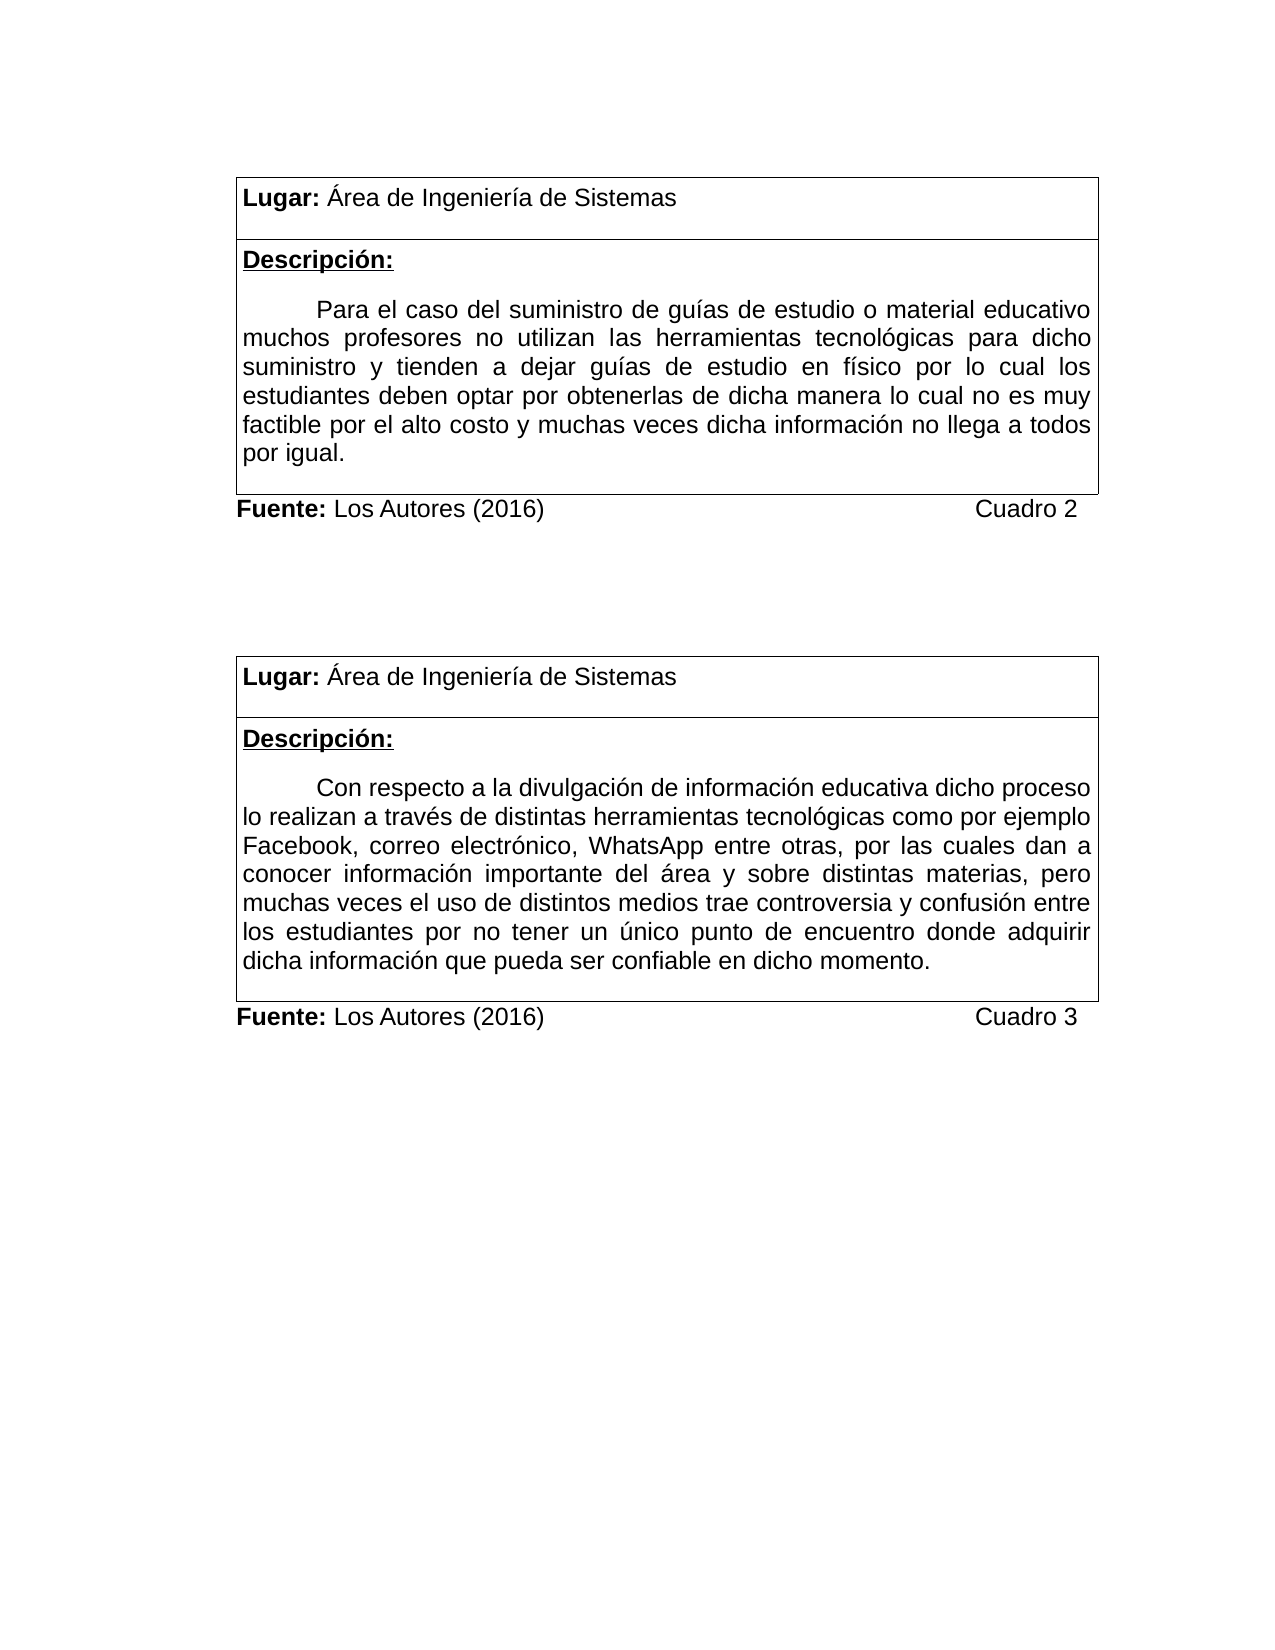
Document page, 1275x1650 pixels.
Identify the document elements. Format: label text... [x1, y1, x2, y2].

table_header Lugar: Área de Ingeniería de Sistemas [237, 657, 1098, 717]
table_cell Descripción: Con respecto a la divulgación de información educativa dicho proceso lo realizan a través de distintas herramientas tecnológicas como por ejemplo Facebook, correo electrónico, WhatsApp entre otras, por las cuales dan a conocer información importante del área y sobre distintas materias, pero muchas veces el uso de distintos medios trae controversia y confusión entre los estudiantes por no tener un único punto de encuentro donde adquirir dicha información que pueda ser confiable en dicho momento. [237, 718, 1098, 1001]
table_cell Descripción: Para el caso del suministro de guías de estudio o material educativo muchos profesores no utilizan las herramientas tecnológicas para dicho suministro y tienden a dejar guías de estudio en físico por lo cual los estudiantes deben optar por obtenerlas de dicha manera lo cual no es muy factible por el alto costo y muchas veces dicha información no llega a todos por igual. [237, 240, 1098, 494]
text Fuente: Los Autores (2016) Cuadro 2 [236, 495, 1098, 523]
table_header Lugar: Área de Ingeniería de Sistemas [237, 178, 1098, 239]
text Fuente: Los Autores (2016) Cuadro 3 [236, 1002, 1093, 1030]
